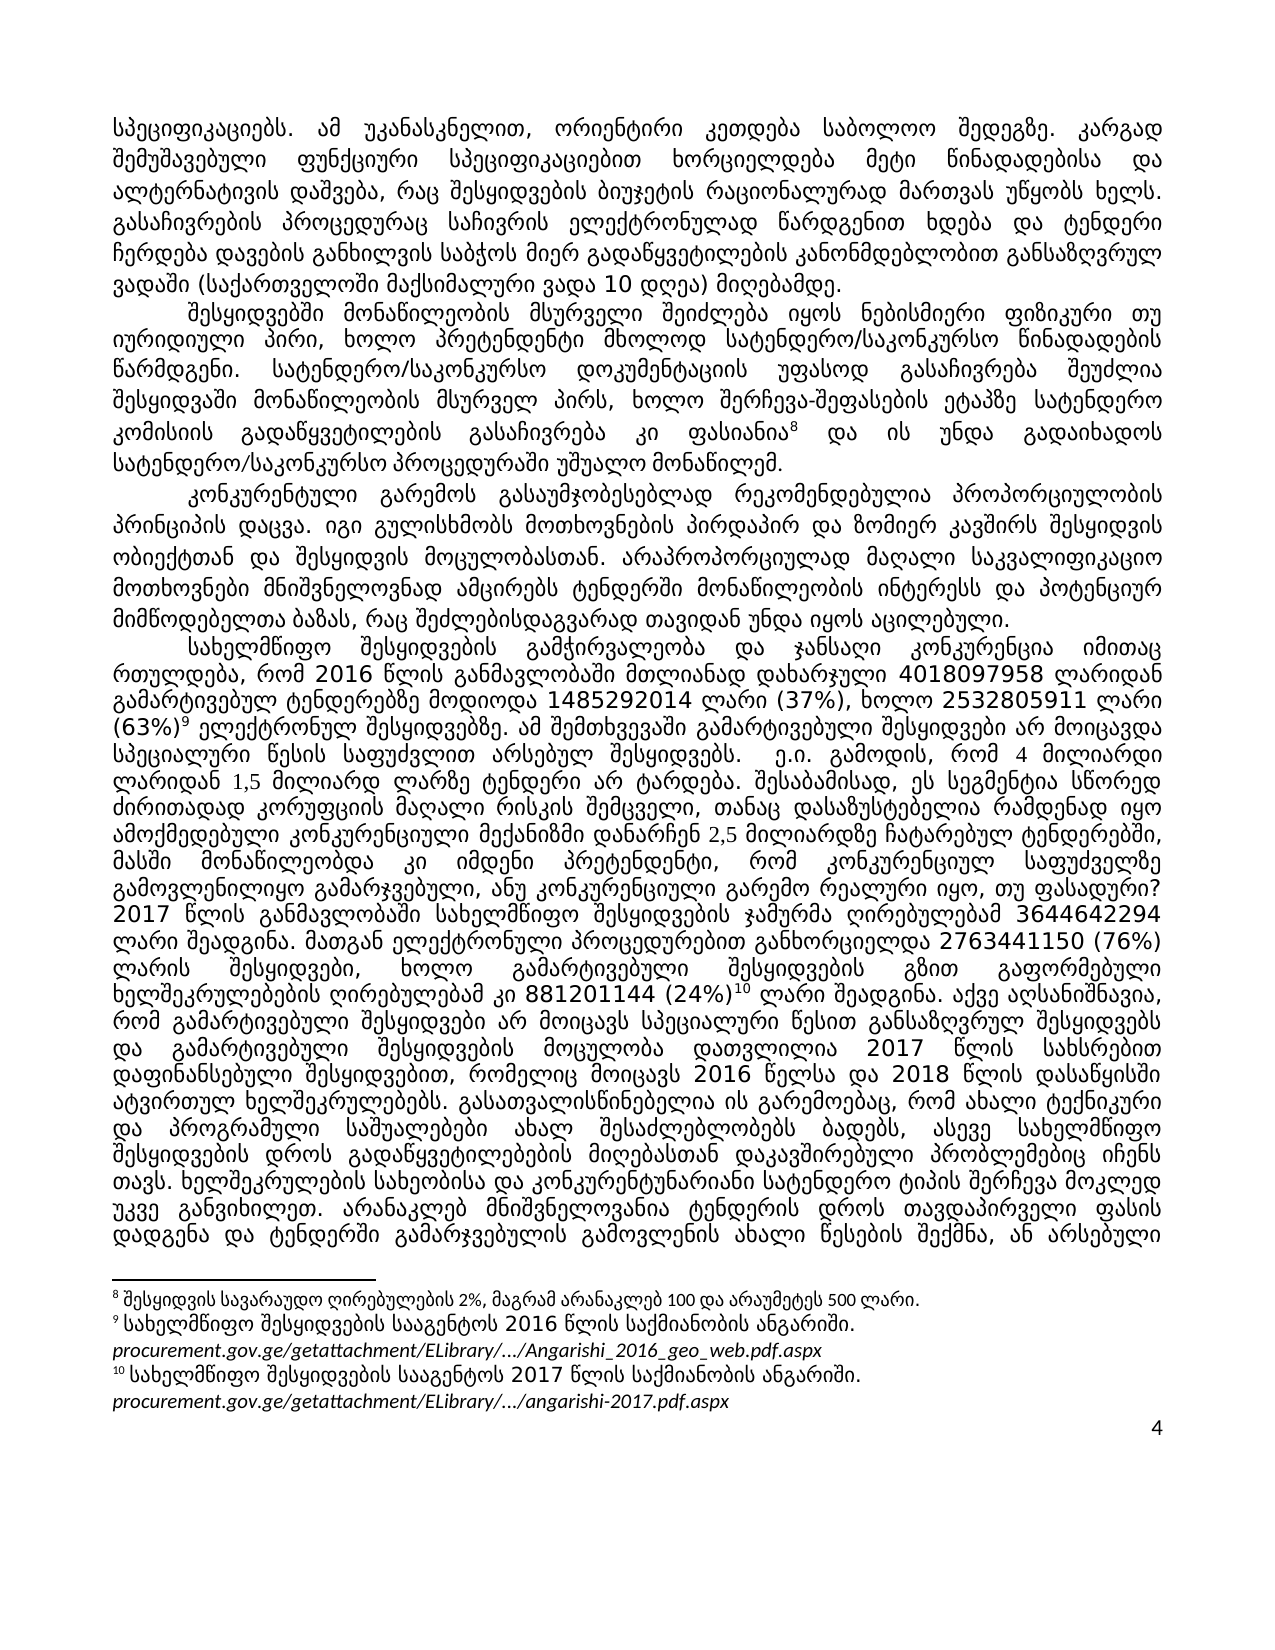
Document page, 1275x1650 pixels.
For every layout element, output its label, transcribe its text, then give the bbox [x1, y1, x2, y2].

text შესყიდვებში მონაწილეობის მსურველი შეიძლება იყოს ნებისმიერი ფიზიკური თუ იურიდიული პირი, ხოლო პრეტენდენტი მხოლოდ სატენდერო/საკონკურსო წინადადების წარმდგენი. სატენდერო/საკონკურსო დოკუმენტაციის უფასოდ გასაჩივრება შეუძლია შესყიდვაში მონაწილეობის მსურველ პირს, ხოლო შერჩევა-შეფასების ეტაპზე სატენდერო კომისიის გადაწყვეტილების გასაჩივრება კი ფასიანია და ის უნდა გადაიხადოს სატენდერო/საკონკურსო პროცედურაში უშუალო მონაწილემ. [112, 300, 1163, 478]
text კონკურენტული გარემოს გასაუმჯობესებლად რეკომენდებულია პროპორციულობის პრინციპის დაცვა. იგი გულისხმობს მოთხოვნების პირდაპირ და ზომიერ კავშირს შესყიდვის ობიექტთან და შესყიდვის მოცულობასთან. არაპროპორციულად მაღალი საკვალიფიკაციო მოთხოვნები მნიშვნელოვნად ამცირებს ტენდერში მონაწილეობის ინტერესს და პოტენციურ მიმწოდებელთა ბაზას, რაც შეძლებისდაგვარად თავიდან უნდა იყოს აცილებული. [112, 478, 1163, 634]
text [112, 634, 1163, 1248]
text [112, 112, 1163, 300]
